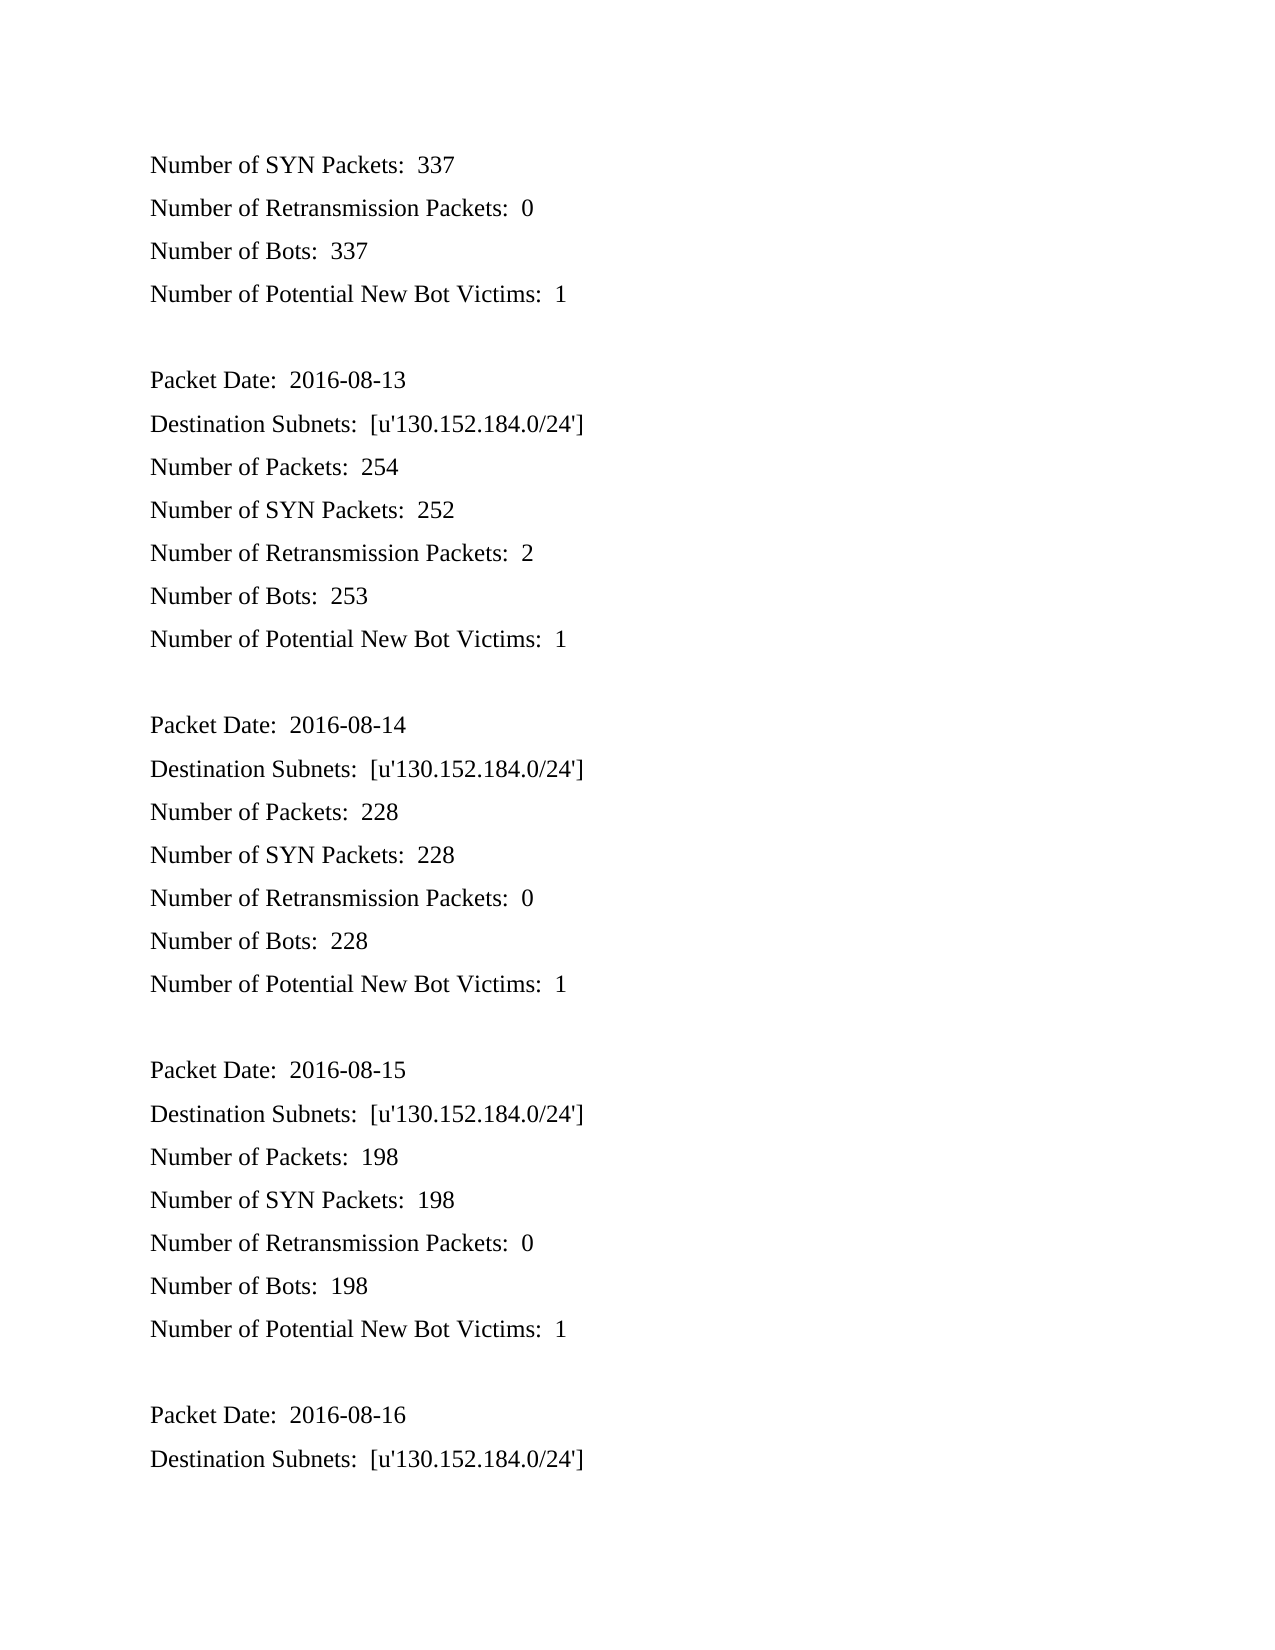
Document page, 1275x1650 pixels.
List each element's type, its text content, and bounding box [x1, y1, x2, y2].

text Number of Bots: 253 [150, 581, 1125, 610]
text Packet Date: 2016-08-14 [150, 711, 1125, 739]
text Destination Subnets: [u'130.152.184.0/24'] [150, 1444, 1125, 1472]
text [150, 409, 1125, 437]
text Number of Potential New Bot Victims: 1 [150, 624, 1125, 653]
text Packet Date: 2016-08-16 [150, 1401, 1125, 1429]
text Number of Packets: 228 [150, 797, 1125, 826]
text Number of SYN Packets: 337 [150, 150, 1125, 179]
text Destination Subnets: [u'130.152.184.0/24'] [150, 754, 1125, 782]
text Packet Date: 2016-08-13 [150, 366, 1125, 394]
text Number of Potential New Bot Victims: 1 [150, 969, 1125, 998]
text Number of Bots: 198 [150, 1271, 1125, 1300]
text Number of Potential New Bot Victims: 1 [150, 1314, 1125, 1343]
text Number of Retransmission Packets: 0 [150, 883, 1125, 912]
text Number of Packets: 254 [150, 452, 1125, 481]
text Number of Bots: 228 [150, 926, 1125, 955]
text Number of SYN Packets: 228 [150, 840, 1125, 869]
text Number of Retransmission Packets: 0 [150, 1228, 1125, 1257]
text Number of Potential New Bot Victims: 1 [150, 279, 1125, 308]
text Number of Bots: 337 [150, 236, 1125, 265]
text Number of Retransmission Packets: 2 [150, 538, 1125, 567]
text Number of SYN Packets: 252 [150, 495, 1125, 524]
text Number of Retransmission Packets: 0 [150, 193, 1125, 222]
text Number of SYN Packets: 198 [150, 1185, 1125, 1214]
text Packet Date: 2016-08-15 [150, 1056, 1125, 1084]
text Destination Subnets: [u'130.152.184.0/24'] [150, 1099, 1125, 1127]
text Number of Packets: 198 [150, 1142, 1125, 1171]
